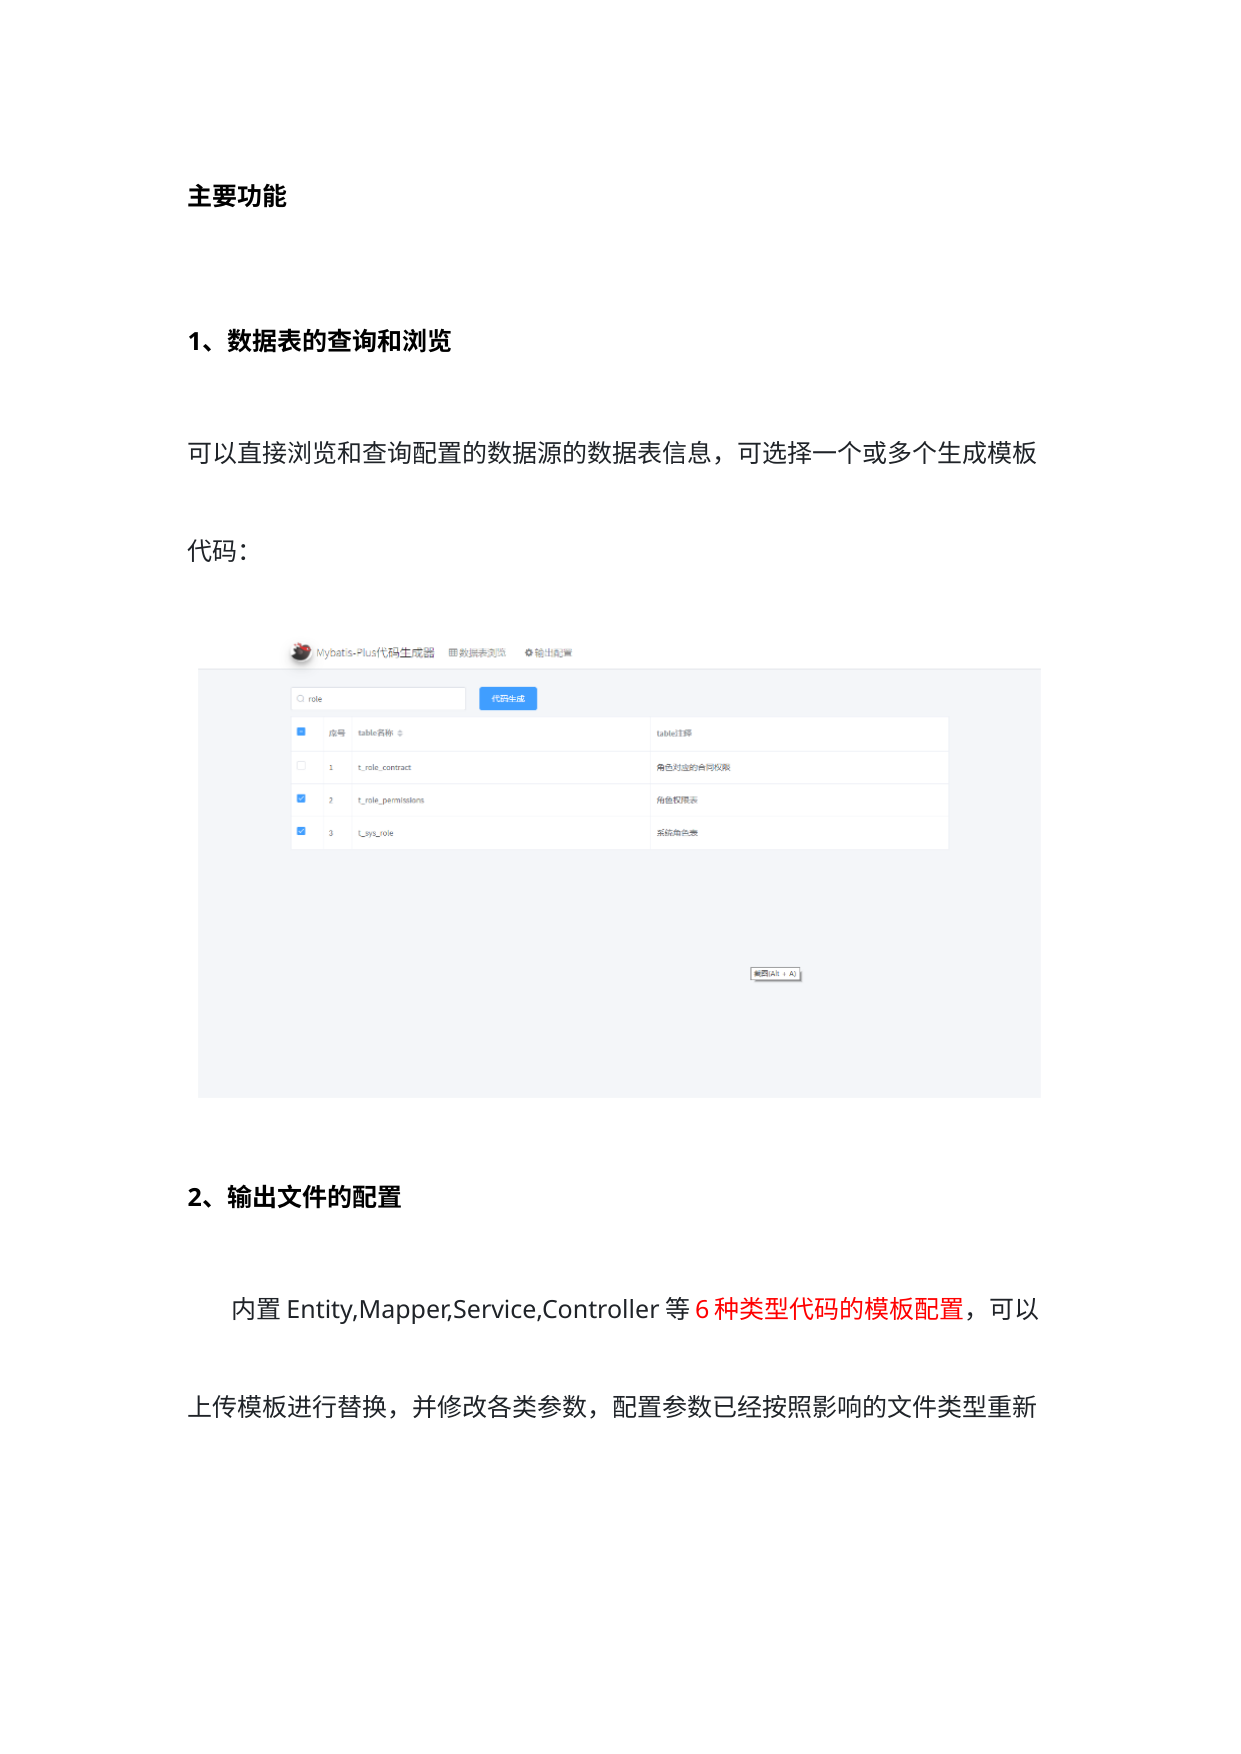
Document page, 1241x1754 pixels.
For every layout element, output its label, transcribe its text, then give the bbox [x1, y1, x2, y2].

picture [187, 629, 1053, 1106]
subtitle 1、数据表的查询和浏览 [187, 307, 1053, 372]
subtitle 主要功能 [187, 162, 1053, 227]
text 可以直接浏览和查询配置的数据源的数据表信息，可选择一个或多个生成模板代码： [187, 419, 1053, 582]
subtitle 2、输出文件的配置 [187, 1163, 1053, 1228]
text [187, 1275, 1053, 1438]
